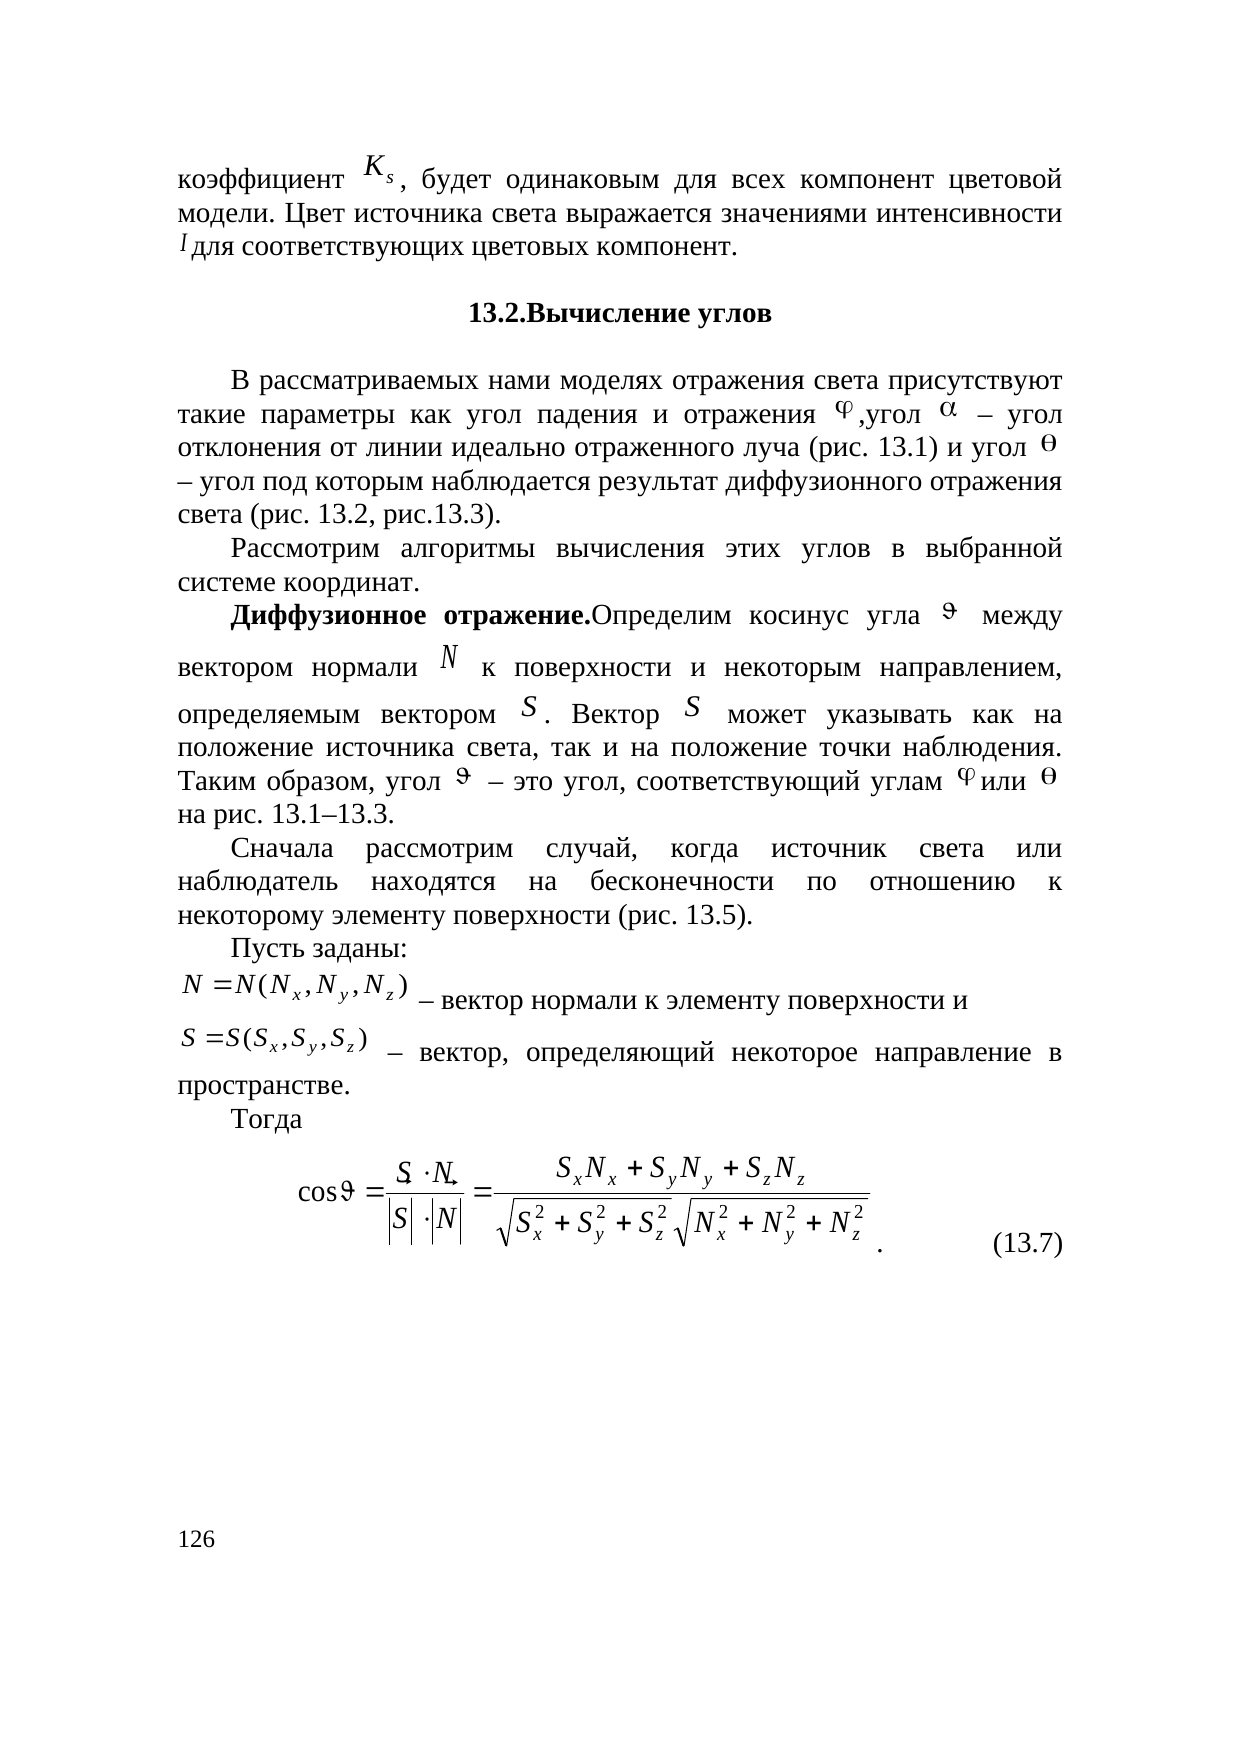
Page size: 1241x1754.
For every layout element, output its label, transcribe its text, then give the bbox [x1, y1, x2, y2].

text Пусть заданы: [177, 931, 1063, 964]
text 13.2.Вычисление углов [177, 295, 1063, 329]
text Тогда [177, 1101, 1063, 1134]
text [177, 148, 1063, 262]
text Диффузионное отражение.Определим косинус угла между вектором нормали к поверхности и некоторым направлением, определяемым вектором . Вектор может указывать как на положение источника света, так и на положение точки наблюдения. Таким образом, угол – это угол, соответствующий углам или на рис. 13.1–13.3. [177, 597, 1063, 830]
text Рассмотрим алгоритмы вычисления этих углов в выбранной системе координат. [177, 530, 1063, 597]
text Сначала рассмотрим случай, когда источник света или наблюдатель находятся на бесконечности по отношению к некоторому элементу поверхности (рис. 13.5). [177, 830, 1063, 931]
text – вектор нормали к элементу поверхности и [177, 964, 1063, 1016]
text В рассматриваемых нами моделях отражения света присутствуют такие параметры как угол падения и отражения ,угол – угол отклонения от линии идеально отраженного луча (рис. 13.1) и угол – угол под которым наблюдается результат диффузионного отражения света (рис. 13.2, рис.13.3). [177, 362, 1063, 530]
text – вектор, определяющий некоторое направление в пространстве. [177, 1016, 1063, 1101]
text . (13.7) [177, 1149, 1063, 1258]
